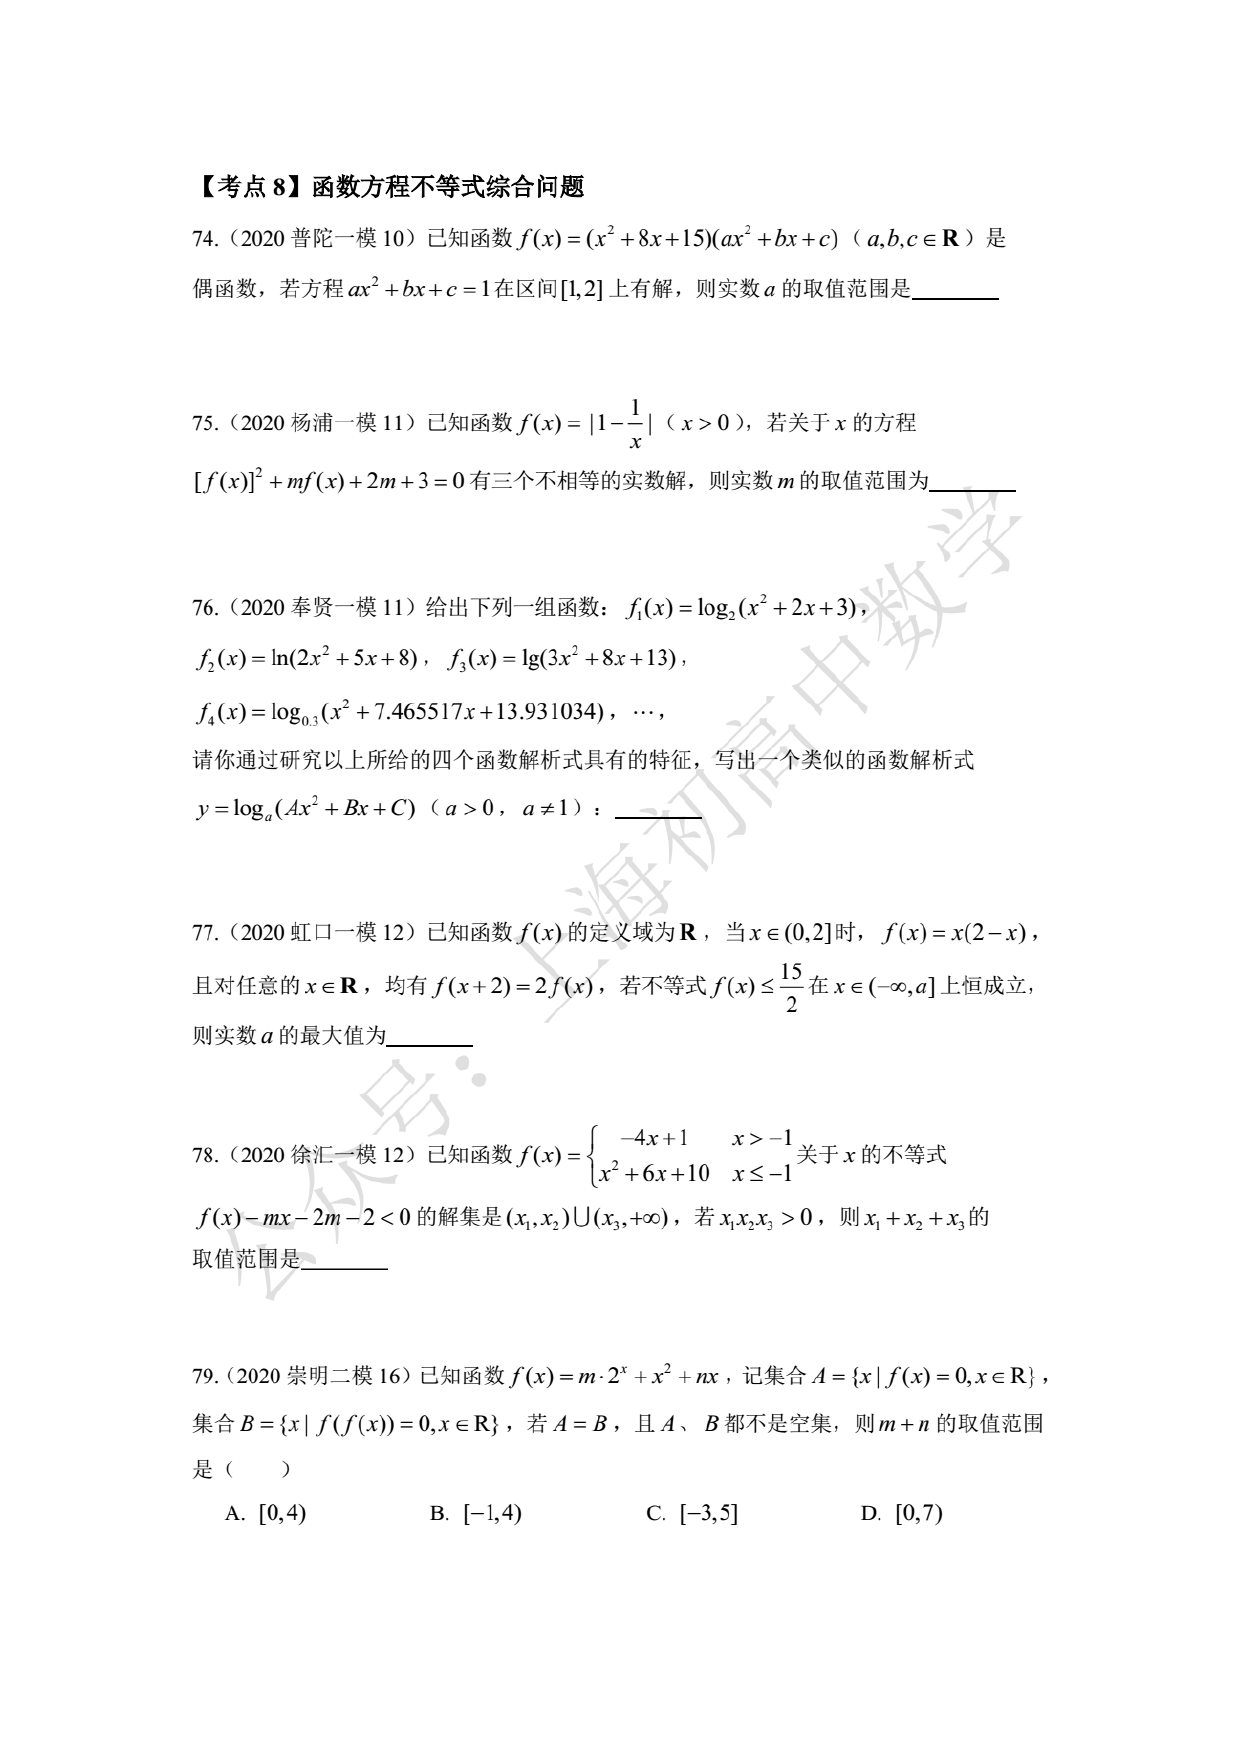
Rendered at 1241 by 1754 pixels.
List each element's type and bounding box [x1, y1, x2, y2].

picture [187, 162, 1053, 1592]
